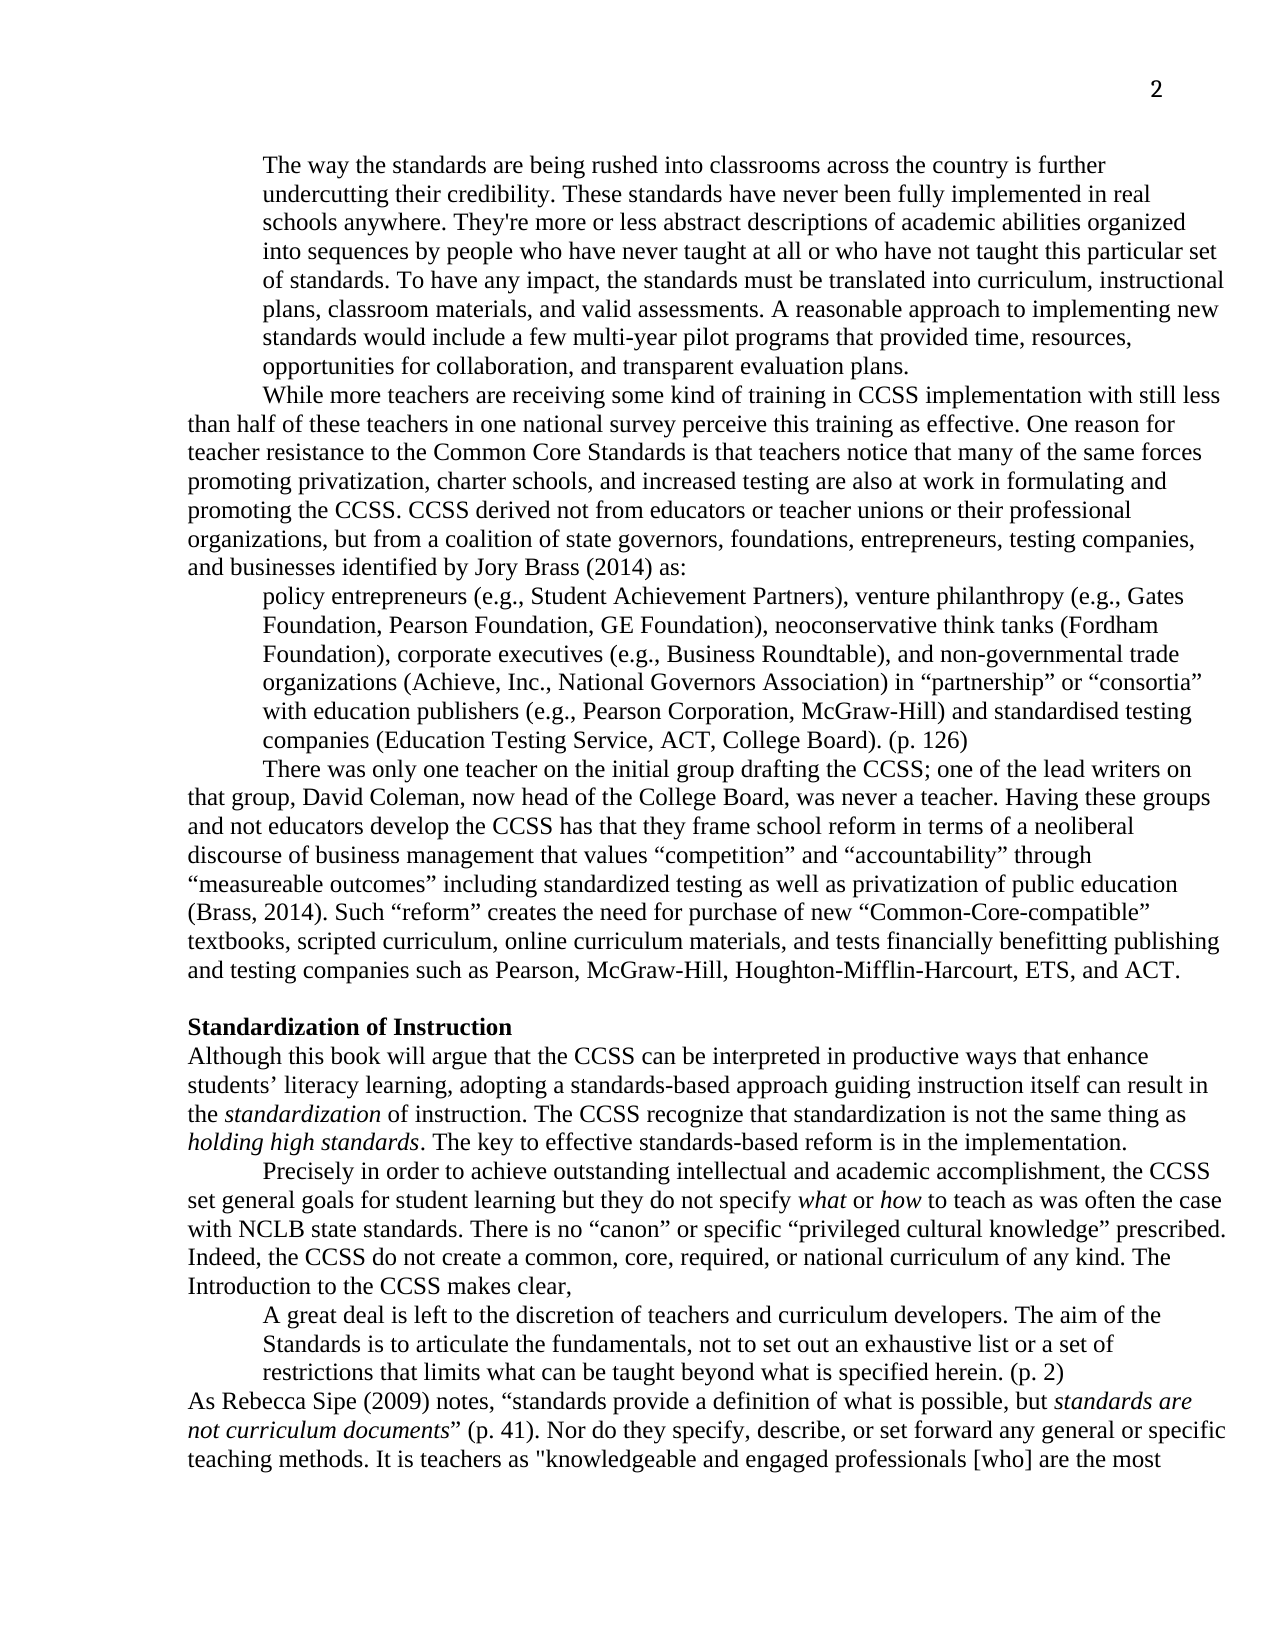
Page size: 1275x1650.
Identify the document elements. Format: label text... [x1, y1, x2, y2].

text There was only one teacher on the initial group drafting the CCSS; one of the lead writers on that group, David Coleman, now head of the College Board, was never a teacher. Having these groups and not educators develop the CCSS has that they frame school reform in terms of a neoliberal discourse of business management that values “competition” and “accountability” through “measureable outcomes” including standardized testing as well as privatization of public education (Brass, 2014). Such “reform” creates the need for purchase of new “Common-Core-compatible” textbooks, scripted curriculum, online curriculum materials, and tests financially benefitting publishing and testing companies such as Pearson, McGraw-Hill, Houghton-Mifflin-Harcourt, ETS, and ACT. [187, 754, 1228, 984]
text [187, 1386, 1228, 1472]
text policy entrepreneurs (e.g., Student Achievement Partners), venture philanthropy (e.g., Gates Foundation, Pearson Foundation, GE Foundation), neoconservative think tanks (Fordham Foundation), corporate executives (e.g., Business Roundtable), and non-governmental trade organizations (Achieve, Inc., National Governors Association) in “partnership” or “consortia” with education publishers (e.g., Pearson Corporation, McGraw-Hill) and standardised testing companies (Education Testing Service, ACT, College Board). (p. 126) [262, 581, 1228, 754]
text Precisely in order to achieve outstanding intellectual and academic accomplishment, the CCSS set general goals for student learning but they do not specify what or how to teach as was often the case with NCLB state standards. There is no “canon” or specific “privileged cultural knowledge” prescribed. Indeed, the CCSS do not create a common, core, required, or national curriculum of any kind. The Introduction to the CCSS makes clear, [187, 1156, 1228, 1300]
text Although this book will argue that the CCSS can be interpreted in productive ways that enhance students’ literacy learning, adopting a standards-based approach guiding instruction itself can result in the standardization of instruction. The CCSS recognize that standardization is not the same thing as holding high standards. The key to effective standards-based reform is in the implementation. [187, 1041, 1228, 1156]
text A great deal is left to the discretion of teachers and curriculum developers. The aim of the Standards is to articulate the fundamentals, not to set out an exhaustive list or a set of restrictions that limits what can be taught beyond what is specified herein. (p. 2) [262, 1300, 1228, 1386]
text Standardization of Instruction [187, 1012, 1228, 1041]
text The way the standards are being rushed into classrooms across the country is further undercutting their credibility. These standards have never been fully implemented in real schools anywhere. They're more or less abstract descriptions of academic abilities organized into sequences by people who have never taught at all or who have not taught this particular set of standards. To have any impact, the standards must be translated into curriculum, instructional plans, classroom materials, and valid assessments. A reasonable approach to implementing new standards would include a few multi-year pilot programs that provided time, resources, opportunities for collaboration, and transparent evaluation plans. [262, 150, 1228, 380]
text While more teachers are receiving some kind of training in CCSS implementation with still less than half of these teachers in one national survey perceive this training as effective. One reason for teacher resistance to the Common Core Standards is that teachers notice that many of the same forces promoting privatization, charter schools, and increased testing are also at work in formulating and promoting the CCSS. CCSS derived not from educators or teacher unions or their professional organizations, but from a coalition of state governors, foundations, entrepreneurs, testing companies, and businesses identified by Jory Brass (2014) as: [187, 380, 1228, 581]
